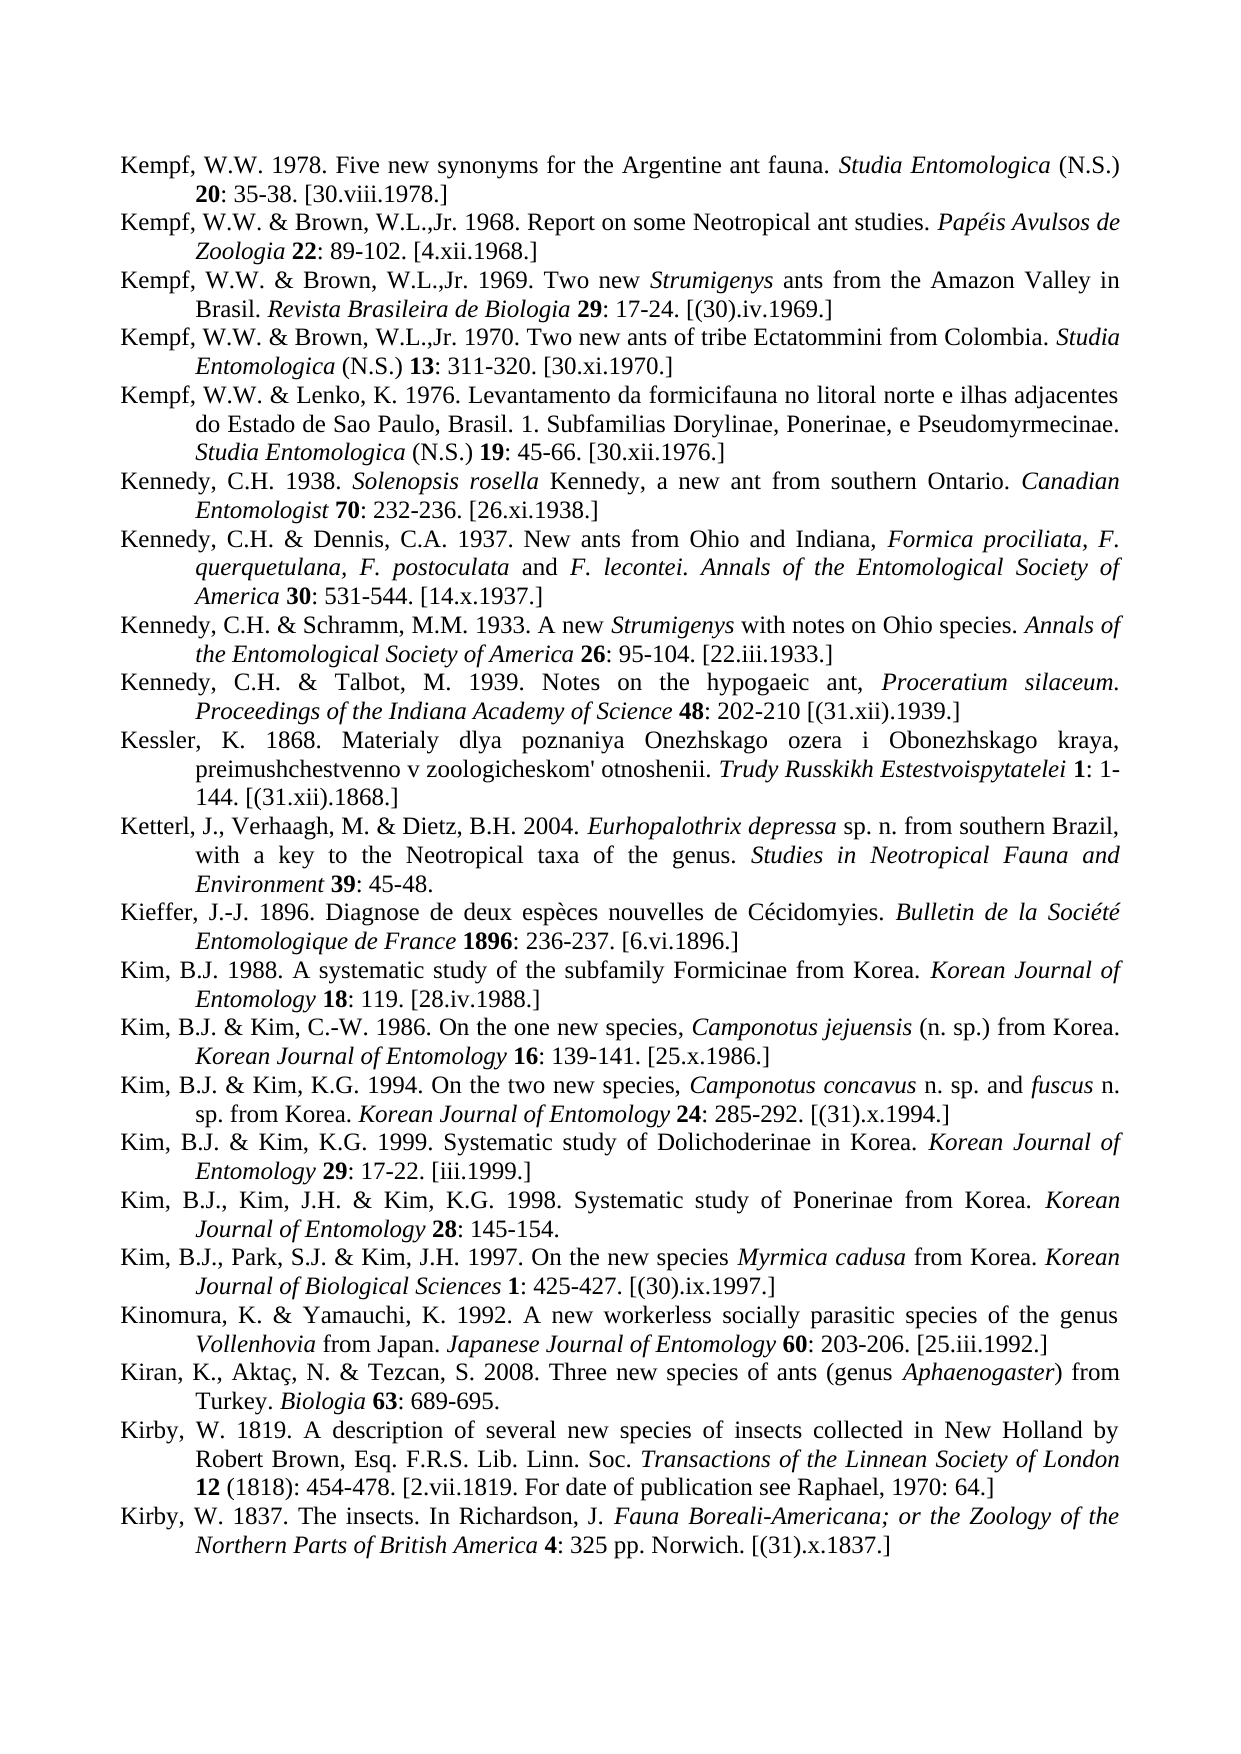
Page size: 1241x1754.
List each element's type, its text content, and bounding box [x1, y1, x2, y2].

text Kim, B.J. & Kim, C.-W. 1986. On the one new species, Camponotus jejuensis (n. sp.) from Korea. Korean Journal of Entomology 16: 139-141. [25.x.1986.] [120, 1012, 1120, 1070]
text Ketterl, J., Verhaagh, M. & Dietz, B.H. 2004. Eurhopalothrix depressa sp. n. from southern Brazil, with a key to the Neotropical taxa of the genus. Studies in Neotropical Fauna and Environment 39: 45-48. [120, 811, 1120, 897]
text Kempf, W.W. & Brown, W.L.,Jr. 1969. Two new Strumigenys ants from the Amazon Valley in Brasil. Revista Brasileira de Biologia 29: 17-24. [(30).iv.1969.] [120, 265, 1120, 322]
text Kennedy, C.H. & Dennis, C.A. 1937. New ants from Ohio and Indiana, Formica prociliata, F. querquetulana, F. postoculata and F. lecontei. Annals of the Entomological Society of America 30: 531-544. [14.x.1937.] [120, 524, 1120, 610]
text Kim, B.J. 1988. A systematic study of the subfamily Formicinae from Korea. Korean Journal of Entomology 18: 119. [28.iv.1988.] [120, 955, 1120, 1012]
text Kempf, W.W. & Brown, W.L.,Jr. 1970. Two new ants of tribe Ectatommini from Colombia. Studia Entomologica (N.S.) 13: 311-320. [30.xi.1970.] [120, 322, 1120, 380]
text Kessler, K. 1868. Materialy dlya poznaniya Onezhskago ozera i Obonezhskago kraya, preimushchestvenno v zoologicheskom' otnoshenii. Trudy Russkikh Estestvoispytatelei 1: 1-144. [(31.xii).1868.] [120, 725, 1120, 811]
text Kieffer, J.-J. 1896. Diagnose de deux espèces nouvelles de Cécidomyies. Bulletin de la Société Entomologique de France 1896: 236-237. [6.vi.1896.] [120, 897, 1120, 955]
text Kempf, W.W. & Lenko, K. 1976. Levantamento da formicifauna no litoral norte e ilhas adjacentes do Estado de Sao Paulo, Brasil. 1. Subfamilias Dorylinae, Ponerinae, e Pseudomyrmecinae. Studia Entomologica (N.S.) 19: 45-66. [30.xii.1976.] [120, 380, 1120, 466]
text Kim, B.J., Park, S.J. & Kim, J.H. 1997. On the new species Myrmica cadusa from Korea. Korean Journal of Biological Sciences 1: 425-427. [(30).ix.1997.] [120, 1242, 1120, 1300]
text Kirby, W. 1837. The insects. In Richardson, J. Fauna Boreali-Americana; or the Zoology of the Northern Parts of British America 4: 325 pp. Norwich. [(31).x.1837.] [120, 1501, 1120, 1559]
text Kinomura, K. & Yamauchi, K. 1992. A new workerless socially parasitic species of the genus Vollenhovia from Japan. Japanese Journal of Entomology 60: 203-206. [25.iii.1992.] [120, 1300, 1120, 1357]
text Kennedy, C.H. & Talbot, M. 1939. Notes on the hypogaeic ant, Proceratium silaceum. Proceedings of the Indiana Academy of Science 48: 202-210 [(31.xii).1939.] [120, 667, 1120, 725]
text Kim, B.J., Kim, J.H. & Kim, K.G. 1998. Systematic study of Ponerinae from Korea. Korean Journal of Entomology 28: 145-154. [120, 1185, 1120, 1242]
text Kiran, K., Aktaç, N. & Tezcan, S. 2008. Three new species of ants (genus Aphaenogaster) from Turkey. Biologia 63: 689-695. [120, 1357, 1120, 1415]
text Kim, B.J. & Kim, K.G. 1999. Systematic study of Dolichoderinae in Korea. Korean Journal of Entomology 29: 17-22. [iii.1999.] [120, 1127, 1120, 1185]
text Kennedy, C.H. 1938. Solenopsis rosella Kennedy, a new ant from southern Ontario. Canadian Entomologist 70: 232-236. [26.xi.1938.] [120, 466, 1120, 524]
text Kempf, W.W. & Brown, W.L.,Jr. 1968. Report on some Neotropical ant studies. Papéis Avulsos de Zoologia 22: 89-102. [4.xii.1968.] [120, 207, 1120, 265]
text Kempf, W.W. 1978. Five new synonyms for the Argentine ant fauna. Studia Entomologica (N.S.) 20: 35-38. [30.viii.1978.] [120, 150, 1120, 207]
text Kirby, W. 1819. A description of several new species of insects collected in New Holland by Robert Brown, Esq. F.R.S. Lib. Linn. Soc. Transactions of the Linnean Society of London 12 (1818): 454-478. [2.vii.1819. For date of publication see Raphael, 1970: 64.] [120, 1415, 1120, 1501]
text Kennedy, C.H. & Schramm, M.M. 1933. A new Strumigenys with notes on Ohio species. Annals of the Entomological Society of America 26: 95-104. [22.iii.1933.] [120, 610, 1120, 667]
text Kim, B.J. & Kim, K.G. 1994. On the two new species, Camponotus concavus n. sp. and fuscus n. sp. from Korea. Korean Journal of Entomology 24: 285-292. [(31).x.1994.] [120, 1070, 1120, 1127]
